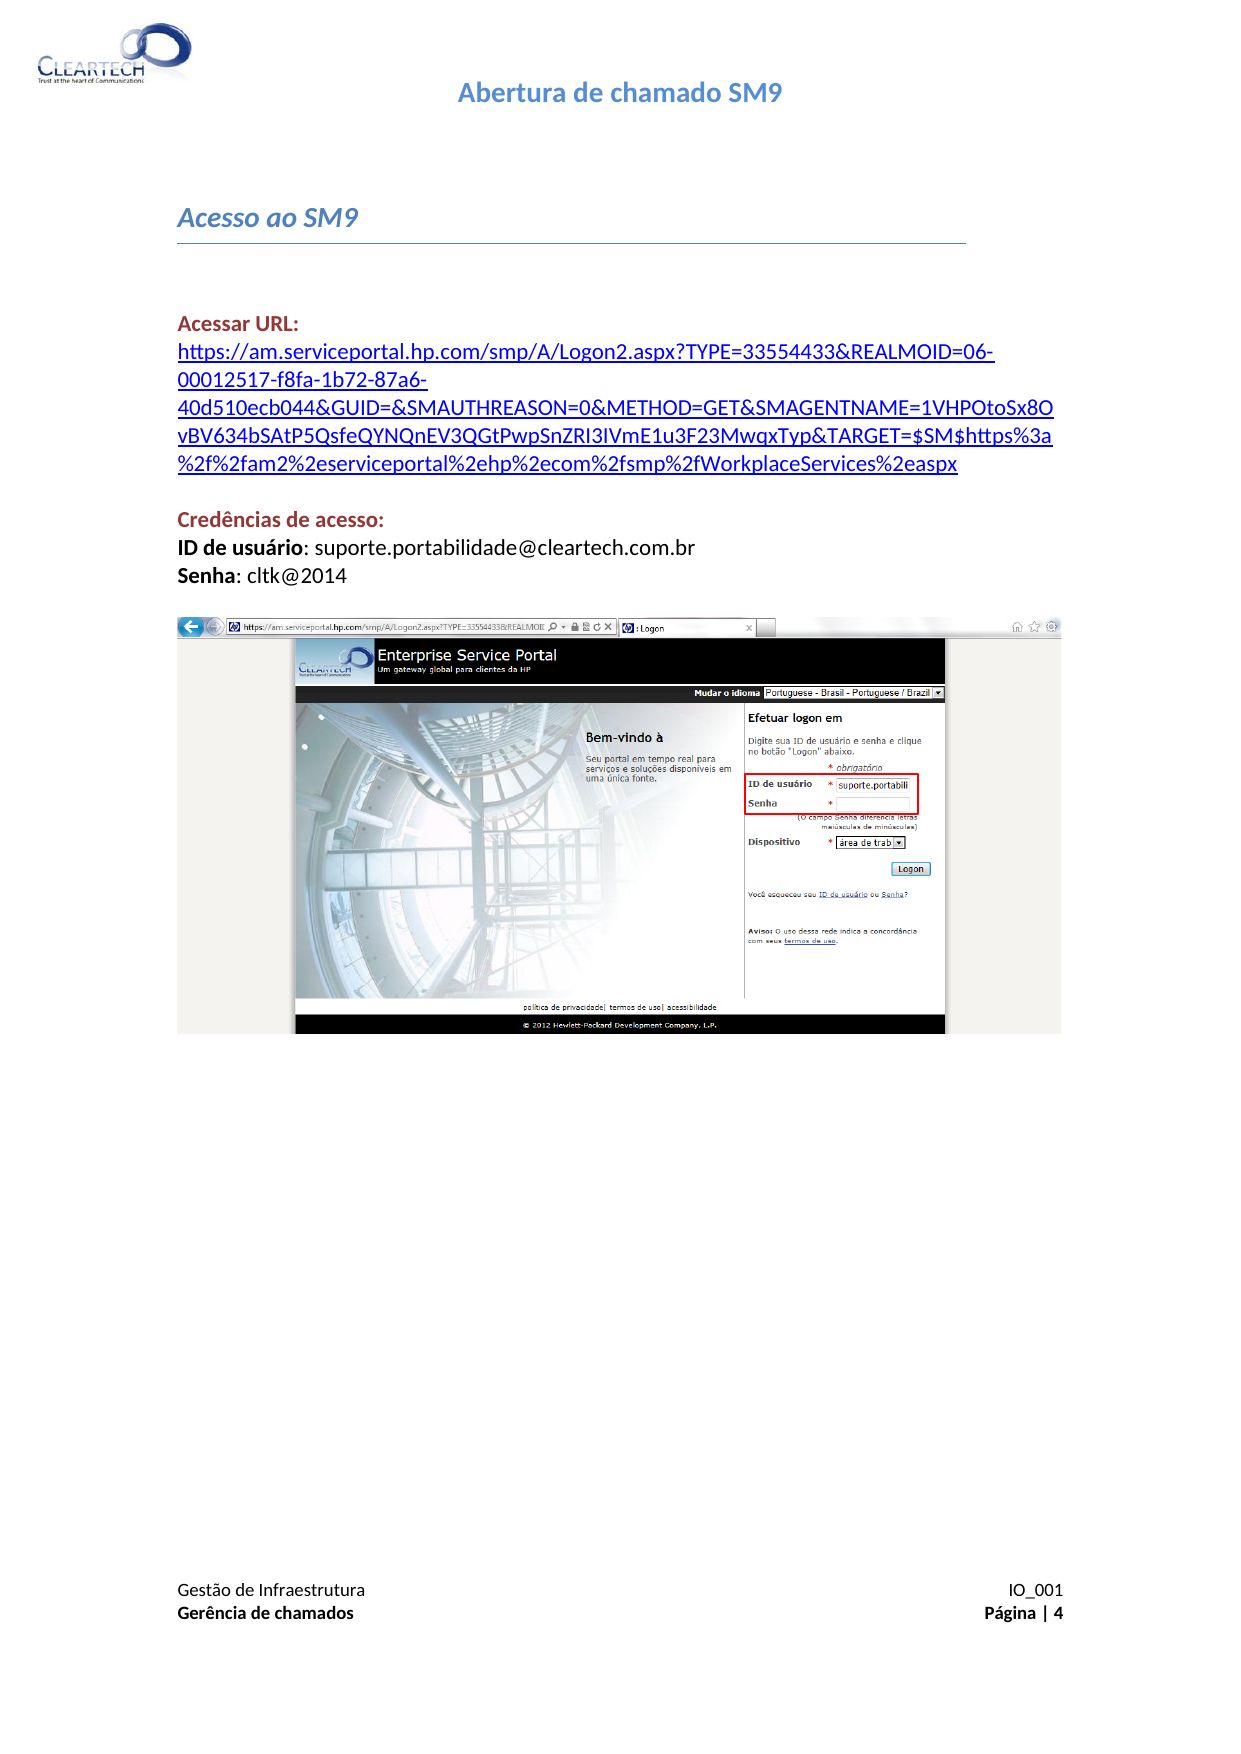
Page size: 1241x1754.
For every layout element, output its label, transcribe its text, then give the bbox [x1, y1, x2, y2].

text Senha: cltk@2014 [177, 561, 1063, 589]
text Acessar URL: [177, 309, 1063, 337]
picture [36, 21, 193, 83]
text Acesso ao SM9 [177, 199, 966, 243]
text ID de usuário: suporte.portabilidade@cleartech.com.br [177, 533, 1063, 561]
picture [177, 617, 1062, 1034]
text Credências de acesso: [177, 505, 1063, 533]
text https://am.serviceportal.hp.com/smp/A/Logon2.aspx?TYPE=33554433&REALMOID=06-00012517-f8fa-1b72-87a6-40d510ecb044&GUID=&SMAUTHREASON=0&METHOD=GET&SMAGENTNAME=1VHPOtoSx8OvBV634bSAtP5QsfeQYNQnEV3QGtPwpSnZRI3IVmE1u3F23MwqxTyp&TARGET=$SM$https%3a%2f%2fam2%2eserviceportal%2ehp%2ecom%2fsmp%2fWorkplaceServices%2easpx [177, 337, 1063, 477]
